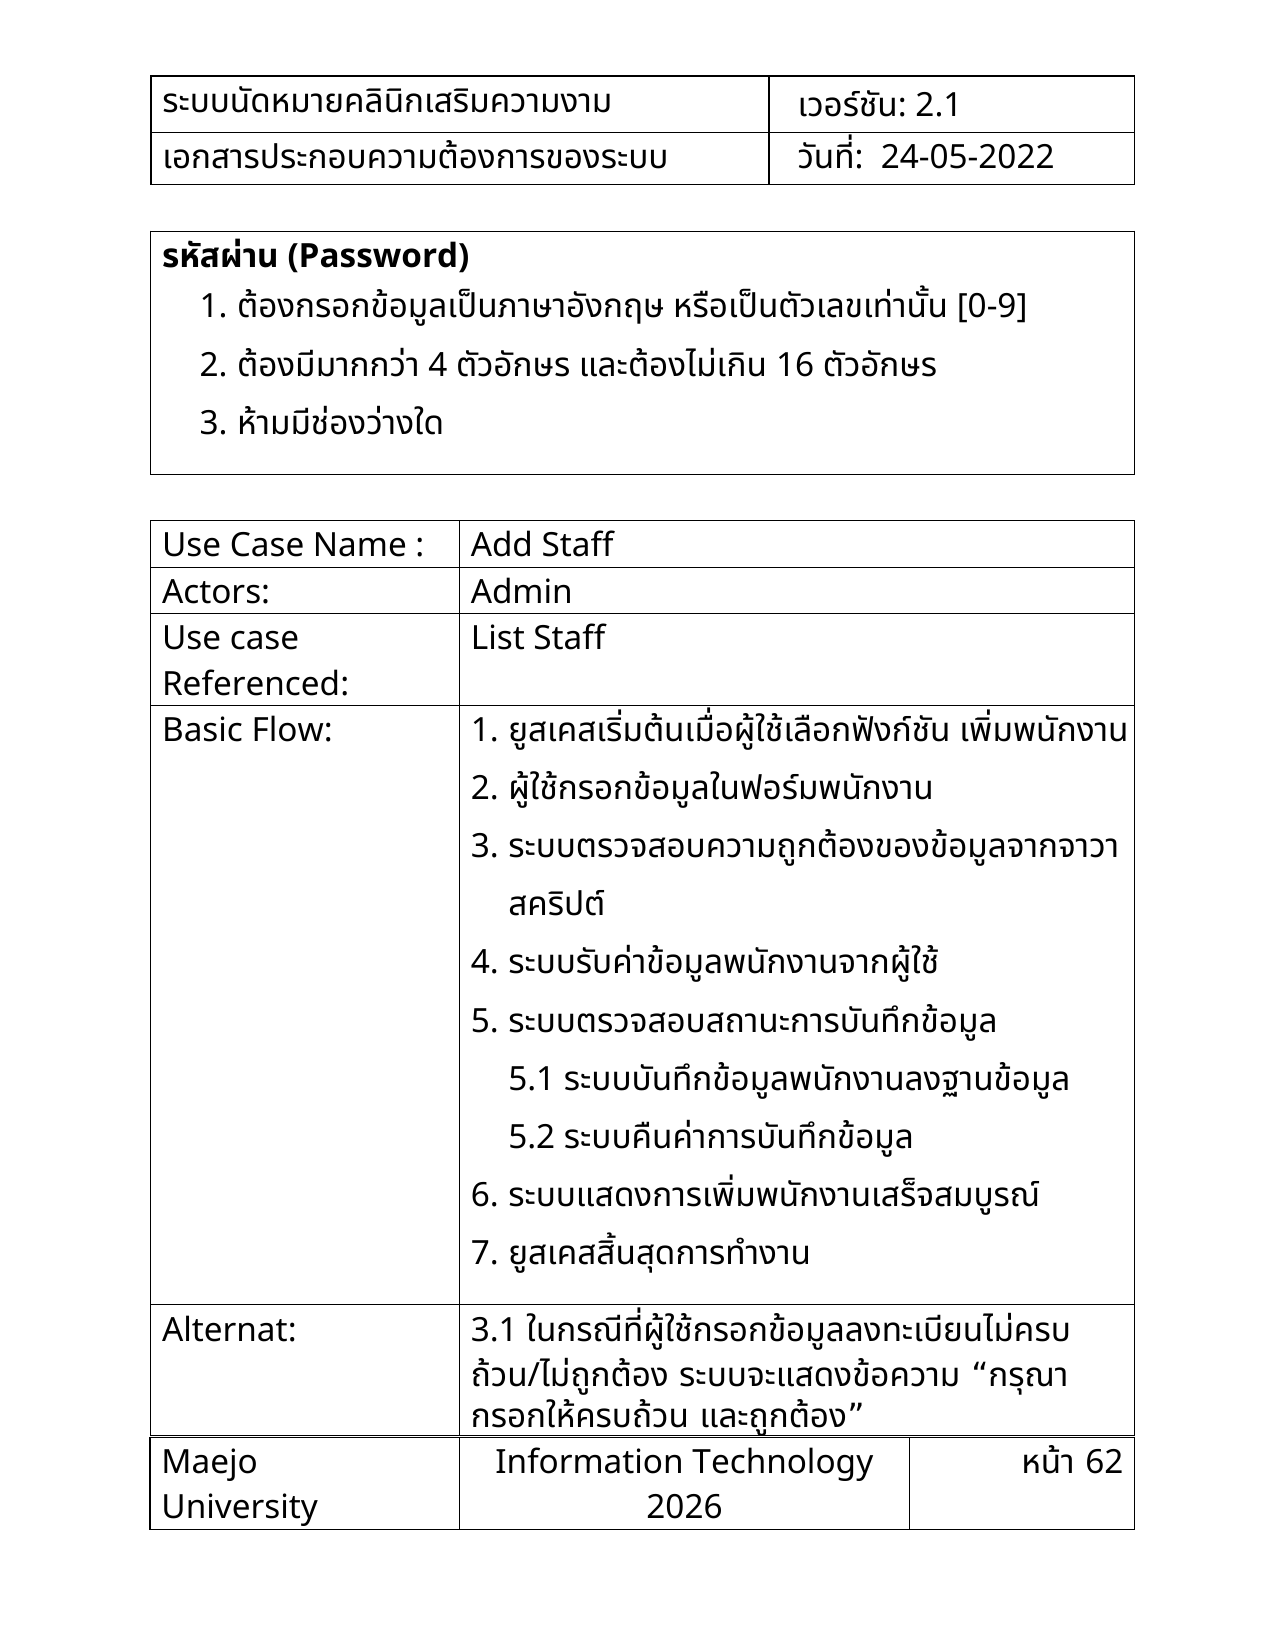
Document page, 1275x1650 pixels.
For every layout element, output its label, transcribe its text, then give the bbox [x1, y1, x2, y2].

table_header รหัสผ่าน (Password) ต้องกรอกข้อมูลเป็นภาษาอังกฤษ หรือเป็นตัวเลขเท่านั้น [0-9] ต้องมีมากกว่า 4 ตัวอักษร และต้องไม่เกิน 16 ตัวอักษร ห้ามมีช่องว่างใด [151, 232, 1134, 474]
table_cell List Staff [460, 614, 1134, 705]
table_cell Alternat: [151, 1305, 459, 1435]
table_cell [460, 1305, 1134, 1435]
table_cell Admin [460, 568, 1134, 613]
table_header Use Case Name : [151, 521, 459, 567]
table_cell ยูสเคสเริ่มต้นเมื่อผู้ใช้เลือกฟังก์ชัน เพิ่มพนักงาน ผู้ใช้กรอกข้อมูลในฟอร์มพนักงาน ระบบตรวจสอบความถูกต้องของข้อมูลจากจาวาสคริปต์ ระบบรับค่าข้อมูลพนักงานจากผู้ใช้ ระบบตรวจสอบสถานะการบันทึกข้อมูล 5.1 ระบบบันทึกข้อมูลพนักงานลงฐานข้อมูล 5.2 ระบบคืนค่าการบันทึกข้อมูล ระบบแสดงการเพิ่มพนักงานเสร็จสมบูรณ์ ยูสเคสสิ้นสุดการทำงาน [460, 706, 1134, 1304]
table_cell Use case Referenced: [151, 614, 459, 705]
table_cell Basic Flow: [151, 706, 459, 1304]
table_header Add Staff [460, 521, 1134, 567]
table_cell Actors: [151, 568, 459, 613]
